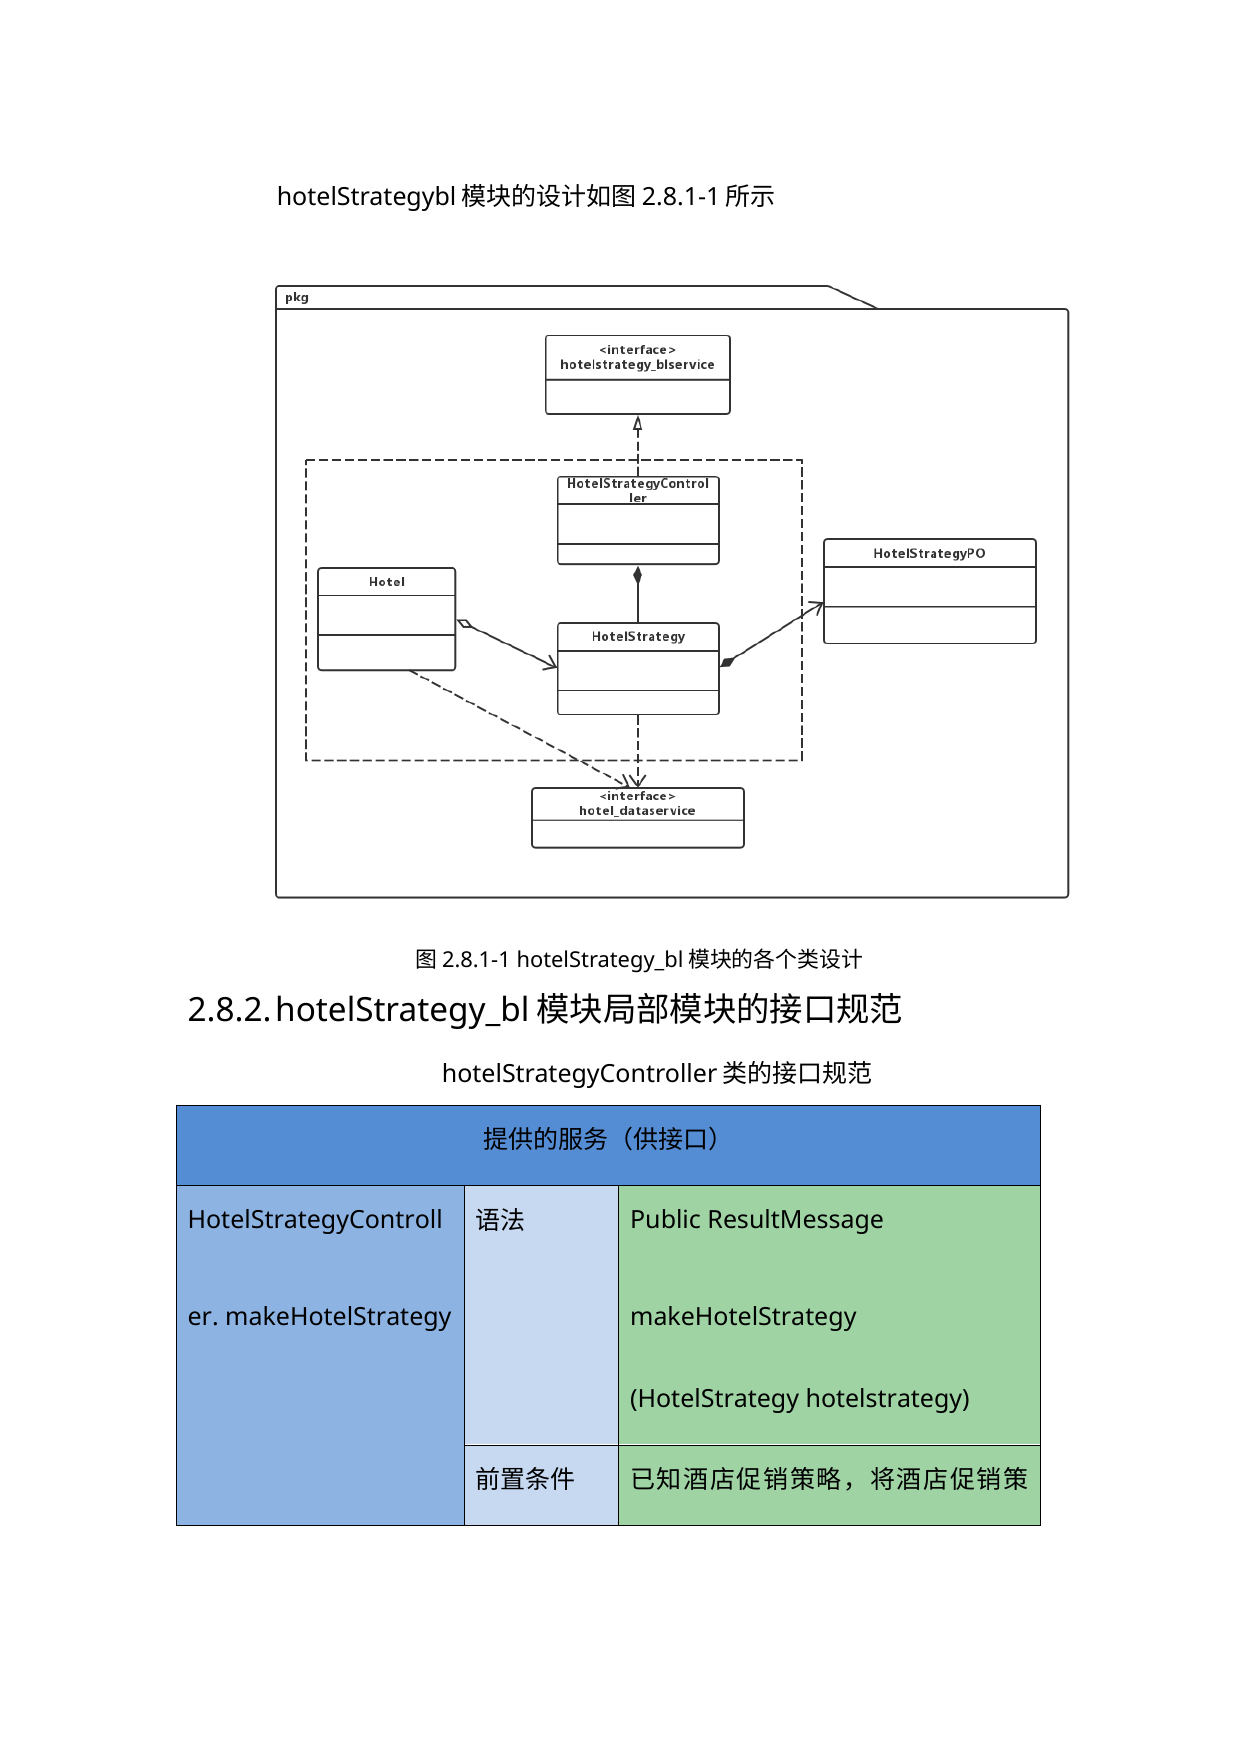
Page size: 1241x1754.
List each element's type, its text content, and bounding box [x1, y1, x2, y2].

picture [231, 242, 1097, 927]
table_cell Public ResultMessage makeHotelStrategy (HotelStrategy hotelstrategy) [619, 1186, 1040, 1444]
text 图2.8.1-1 hotelStrategy_bl模块的各个类设计 [187, 942, 1053, 974]
table_cell 语法 [465, 1186, 618, 1444]
table_header 提供的服务（供接口） [177, 1106, 1040, 1185]
text hotelStrategyController类的接口规范 [261, 1039, 1053, 1104]
text hotelStrategybl模块的设计如图2.8.1-1所示 [187, 162, 1053, 227]
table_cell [619, 1446, 1040, 1525]
table_cell 前置条件 [465, 1446, 618, 1525]
table_cell HotelStrategyController. makeHotelStrategy [177, 1186, 464, 1525]
list hotelStrategy_bl模块局部模块的接口规范 [187, 974, 1053, 1039]
